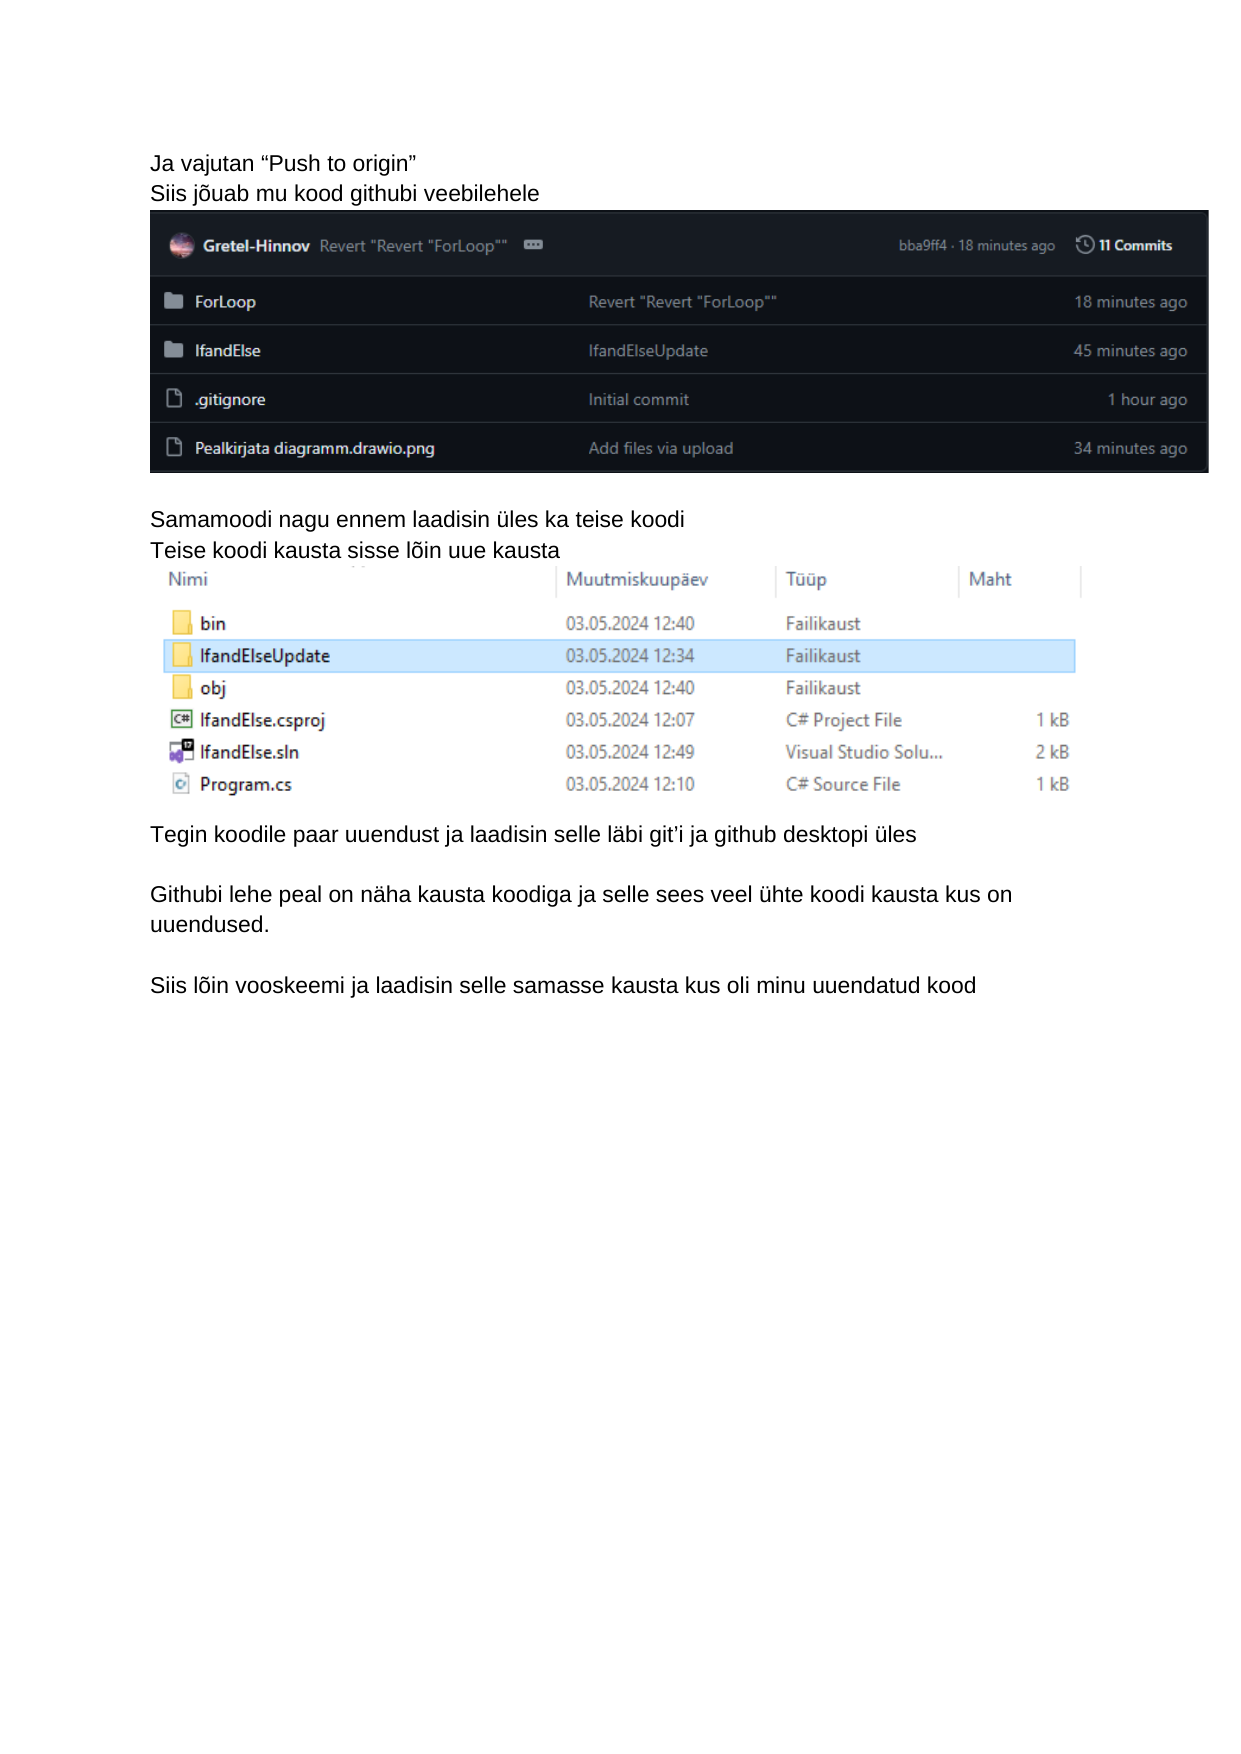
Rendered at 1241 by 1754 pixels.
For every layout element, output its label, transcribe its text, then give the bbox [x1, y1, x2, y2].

text Teise koodi kausta sisse lõin uue kausta [150, 537, 1090, 563]
text Tegin koodile paar uuendust ja laadisin selle läbi git’i ja github desktopi üles [150, 821, 1090, 847]
picture [150, 210, 1209, 473]
picture [150, 566, 1091, 817]
text Githubi lehe peal on näha kausta koodiga ja selle sees veel ühte koodi kausta kus on uuendused. [150, 881, 1090, 938]
text Samamoodi nagu ennem laadisin üles ka teise koodi [150, 506, 1090, 533]
text Siis lõin vooskeemi ja laadisin selle samasse kausta kus oli minu uuendatud kood [150, 972, 1090, 998]
text Siis jõuab mu kood githubi veebilehele [150, 180, 1090, 207]
text Ja vajutan “Push to origin” [150, 150, 1090, 176]
